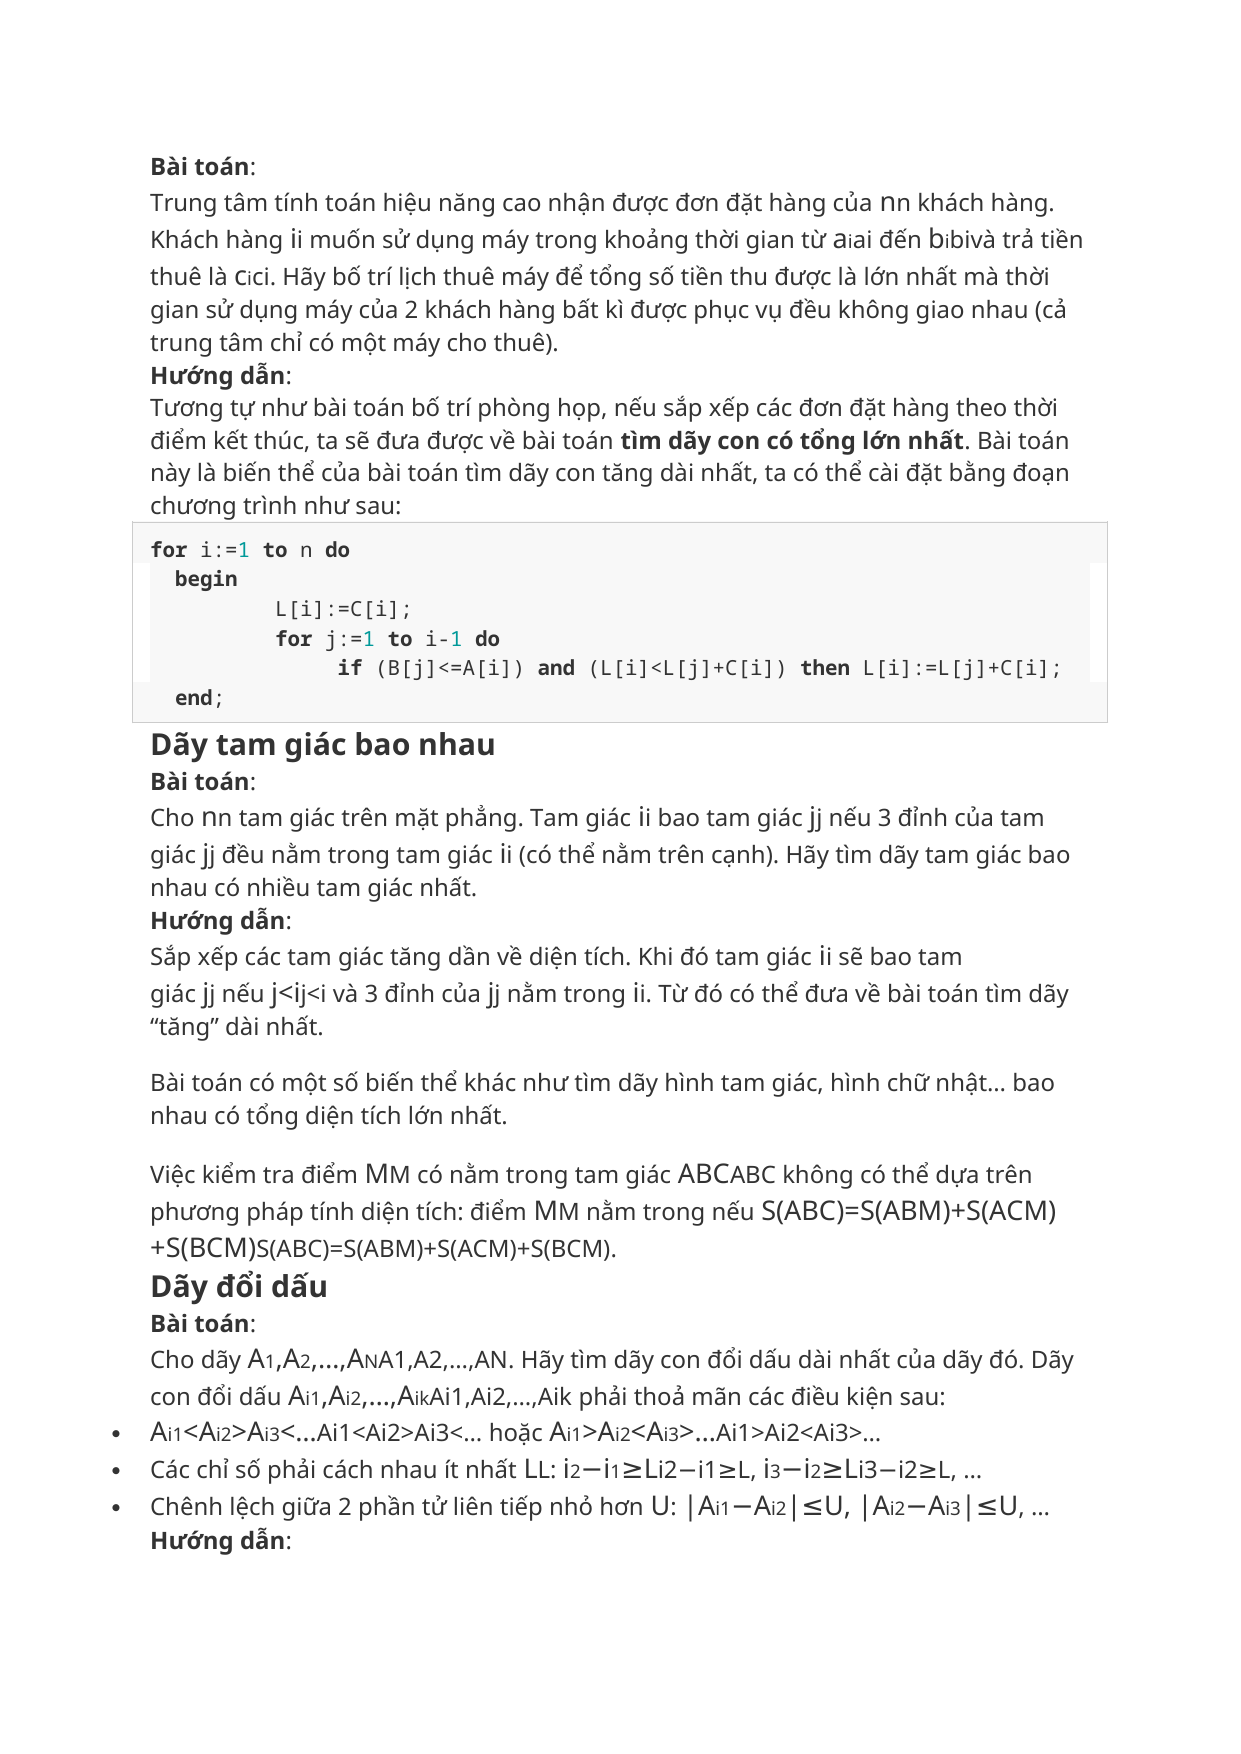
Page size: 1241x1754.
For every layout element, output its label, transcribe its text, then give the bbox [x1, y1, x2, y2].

text Hướng dẫn: [150, 1523, 1090, 1556]
text for i:=1 to n do [133, 523, 1107, 563]
text Sắp xếp các tam giác tăng dần về diện tích. Khi đó tam giác ii sẽ bao tam giác jj nếu j<ij<i và 3 đỉnh của jj nằm trong ii. Từ đó có thể đưa về bài toán tìm dãy “tăng” dài nhất. [150, 936, 1090, 1043]
list Ai1<Ai2>Ai3<…Ai1<Ai2>Ai3<… hoặc Ai1>Ai2<Ai3>…Ai1>Ai2<Ai3>… [112, 1413, 1090, 1450]
text Hướng dẫn: [150, 904, 1090, 936]
text Bài toán: [150, 1306, 1090, 1339]
text Cho nn tam giác trên mặt phẳng. Tam giác ii bao tam giác jj nếu 3 đỉnh của tam giác jj đều nằm trong tam giác ii (có thể nằm trên cạnh). Hãy tìm dãy tam giác bao nhau có nhiều tam giác nhất. [150, 797, 1090, 904]
list Các chỉ số phải cách nhau ít nhất LL: i2−i1≥Li2−i1≥L, i3−i2≥Li3−i2≥L, … [112, 1450, 1090, 1487]
text Tương tự như bài toán bố trí phòng họp, nếu sắp xếp các đơn đặt hàng theo thời điểm kết thúc, ta sẽ đưa được về bài toán tìm dãy con có tổng lớn nhất. Bài toán này là biến thể của bài toán tìm dãy con tăng dài nhất, ta có thể cài đặt bằng đoạn chương trình như sau: [150, 391, 1090, 521]
text Bài toán có một số biến thể khác như tìm dãy hình tam giác, hình chữ nhật… bao nhau có tổng diện tích lớn nhất. [150, 1066, 1090, 1131]
text Việc kiểm tra điểm MM có nằm trong tam giác ABCABC không có thể dựa trên phương pháp tính diện tích: điểm MM nằm trong nếu S(ABC)=S(ABM)+S(ACM)+S(BCM)S(ABC)=S(ABM)+S(ACM)+S(BCM). [150, 1155, 1090, 1265]
text Dãy tam giác bao nhau [150, 723, 1090, 765]
text L[i]:=C[i]; [150, 593, 1090, 622]
text end; [133, 670, 1107, 722]
text Hướng dẫn: [150, 358, 1090, 391]
text begin [150, 563, 1090, 593]
text for j:=1 to i-1 do [150, 622, 1090, 652]
text Bài toán: [150, 150, 1090, 183]
text Trung tâm tính toán hiệu năng cao nhận được đơn đặt hàng của nn khách hàng. Khách hàng ii muốn sử dụng máy trong khoảng thời gian từ aiai đến bibivà trả tiền thuê là cici. Hãy bố trí lịch thuê máy để tổng số tiền thu được là lớn nhất mà thời gian sử dụng máy của 2 khách hàng bất kì được phục vụ đều không giao nhau (cả trung tâm chỉ có một máy cho thuê). [150, 183, 1090, 358]
text Bài toán: [150, 765, 1090, 797]
list Chênh lệch giữa 2 phần tử liên tiếp nhỏ hơn U: |Ai1−Ai2|≤U, |Ai2−Ai3|≤U, … [112, 1487, 1090, 1523]
text Cho dãy A1,A2,…,ANA1,A2,…,AN. Hãy tìm dãy con đổi dấu dài nhất của dãy đó. Dãy con đổi dấu Ai1,Ai2,…,AikAi1,Ai2,…,Aik phải thoả mãn các điều kiện sau: [150, 1339, 1090, 1413]
text Dãy đổi dấu [150, 1265, 1090, 1306]
text if (B[j]<=A[i]) and (L[i]<L[j]+C[i]) then L[i]:=L[j]+C[i]; [150, 652, 1090, 670]
